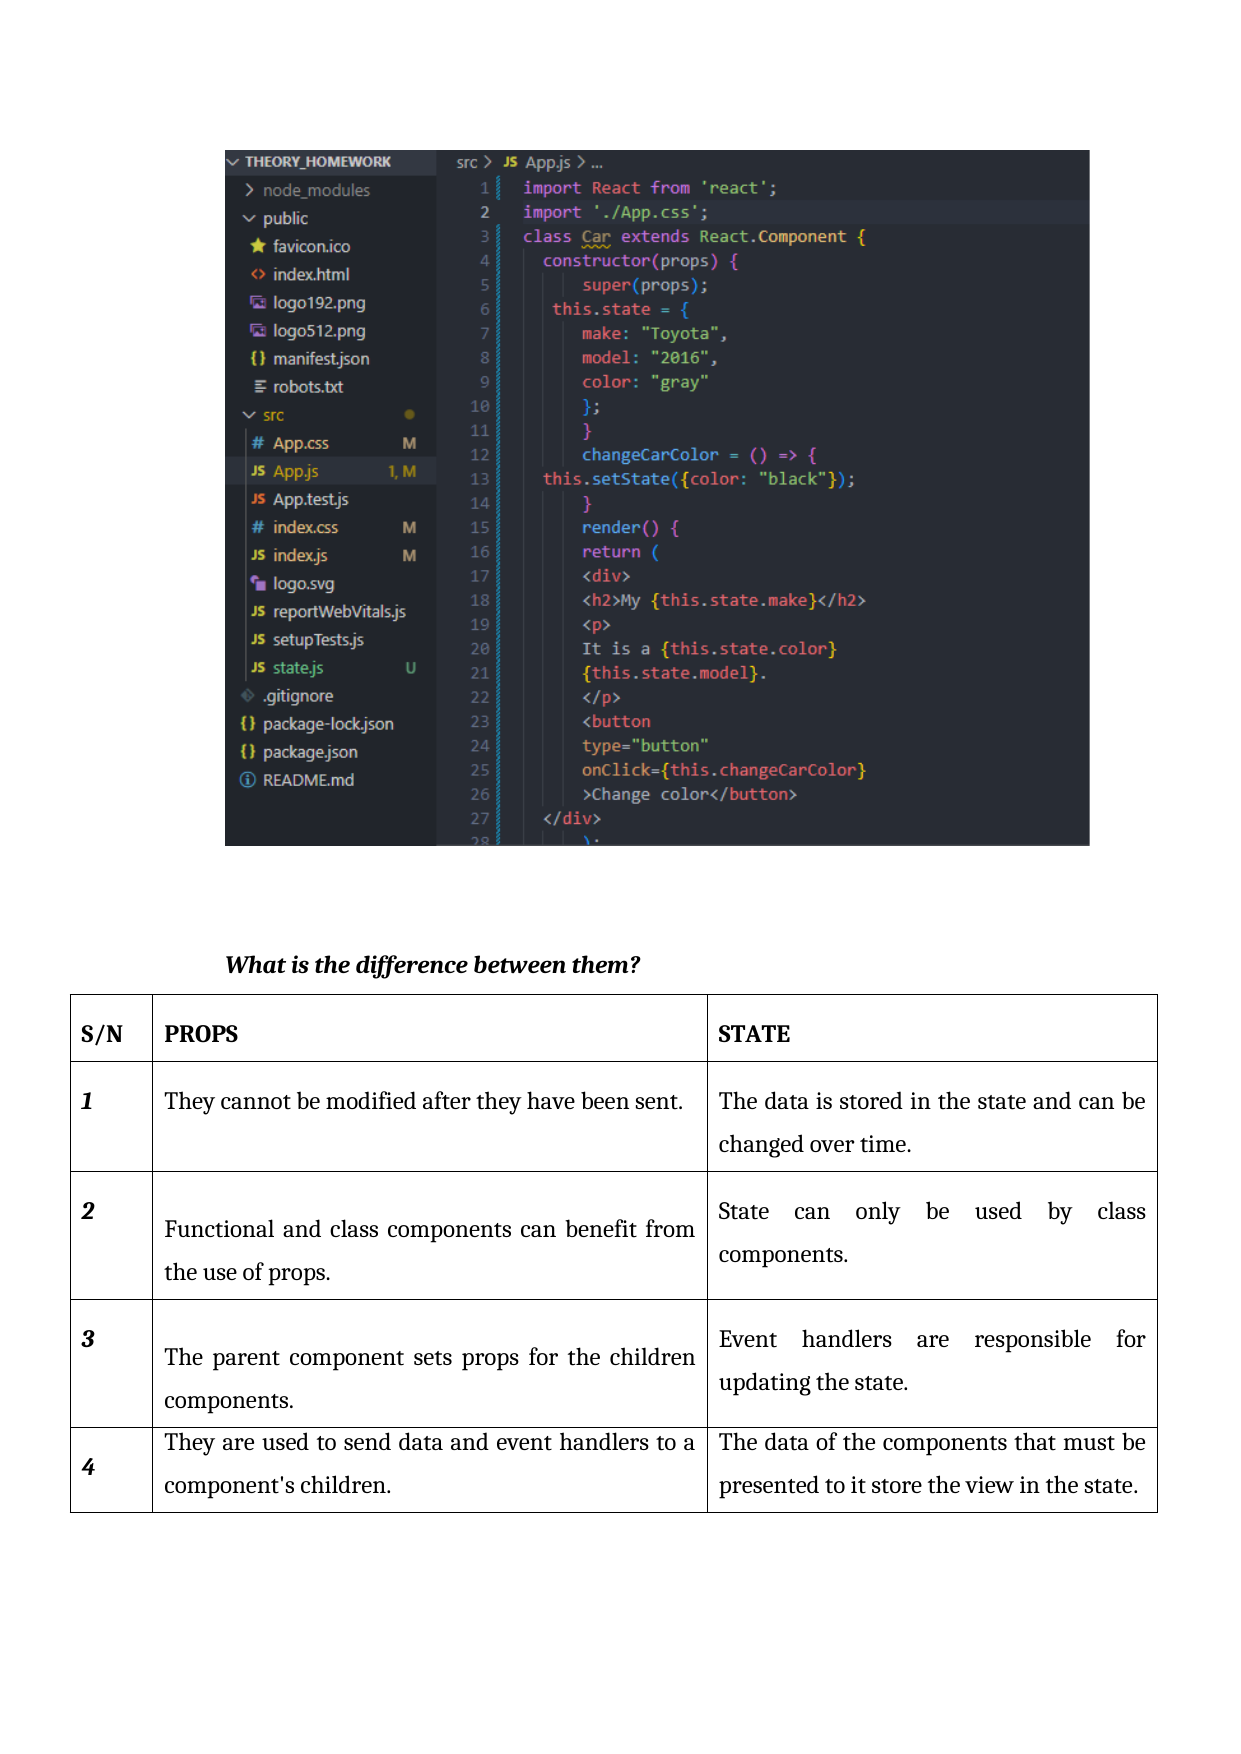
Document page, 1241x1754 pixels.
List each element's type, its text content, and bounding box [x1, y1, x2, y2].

table_cell They cannot be modified after they have been sent. [153, 1062, 707, 1171]
table_header STATE [708, 995, 1157, 1061]
table_cell 4 [71, 1428, 152, 1512]
table_header PROPS [153, 995, 707, 1061]
table_cell They are used to send data and event handlers to a component's children. [153, 1428, 707, 1512]
list What is the difference between them? [225, 951, 1053, 980]
table_cell 3 [71, 1300, 152, 1427]
table_header S/N [71, 995, 152, 1061]
table_cell 1 [71, 1062, 152, 1171]
table_cell Functional and class components can benefit from the use of props. [153, 1172, 707, 1299]
table_cell The data is stored in the state and can be changed over time. [708, 1062, 1157, 1171]
table_cell State can only be used by class components. [708, 1172, 1157, 1299]
table_cell Event handlers are responsible for updating the state. [708, 1300, 1157, 1427]
picture [225, 150, 1090, 846]
table_cell The parent component sets props for the children components. [153, 1300, 707, 1427]
table_cell The data of the components that must be presented to it store the view in the state. [708, 1428, 1157, 1512]
table_cell 2 [71, 1172, 152, 1299]
